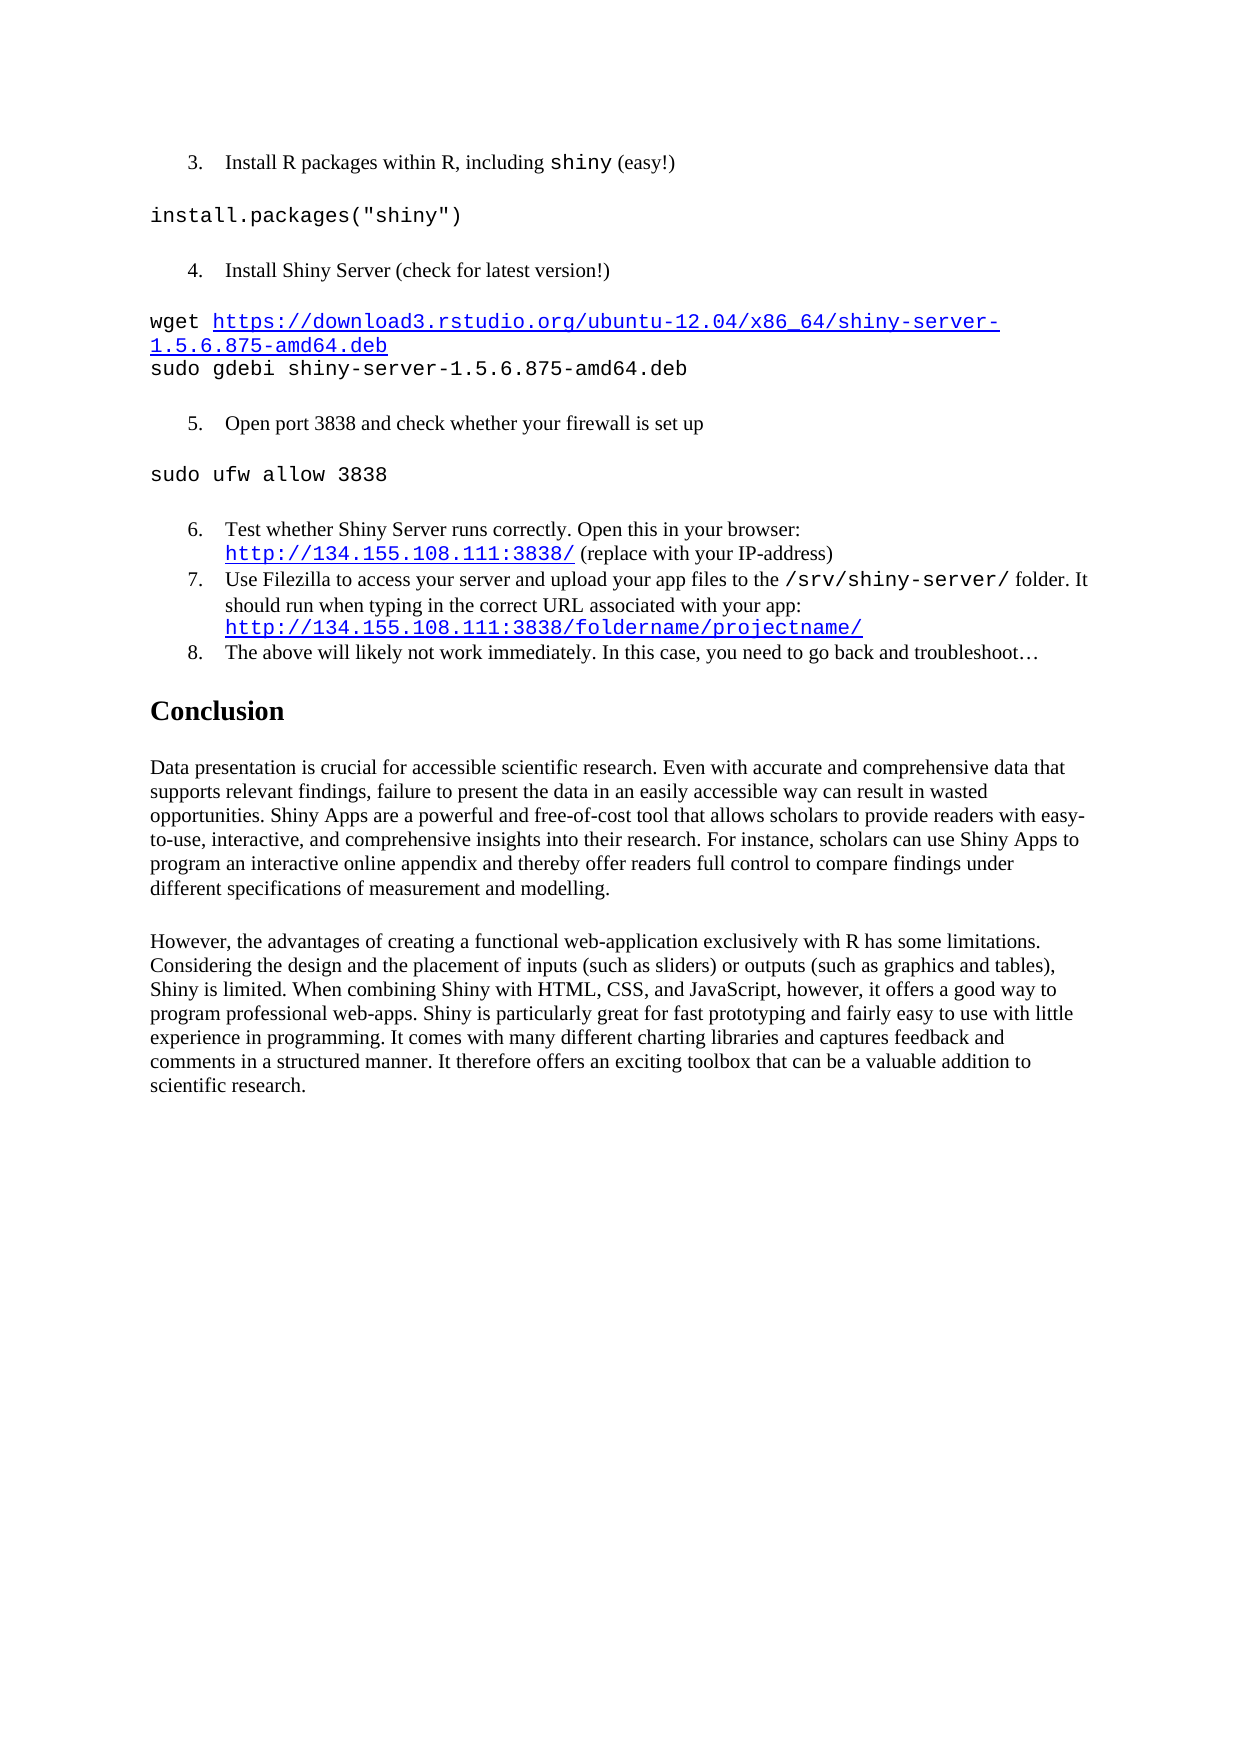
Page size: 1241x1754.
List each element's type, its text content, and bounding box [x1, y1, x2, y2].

text sudo ufw allow 3838 [150, 464, 1090, 488]
text wget https://download3.rstudio.org/ubuntu-12.04/x86_64/shiny-server-1.5.6.875-amd64.deb [150, 311, 1090, 358]
list Use Filezilla to access your server and upload your app files to the /srv/shiny-server/ folder. It should run when typing in the correct URL associated with your app: http://134.155.108.111:3838/foldername/projectname/ [187, 567, 1090, 640]
text sudo gdebi shiny-server-1.5.6.875-amd64.deb [150, 358, 1090, 382]
list The above will likely not work immediately. In this case, you need to go back and troubleshoot… [187, 640, 1090, 664]
text Conclusion [150, 693, 1090, 726]
text Data presentation is crucial for accessible scientific research. Even with accurate and comprehensive data that supports relevant findings, failure to present the data in an easily accessible way can result in wasted opportunities. Shiny Apps are a powerful and free-of-cost tool that allows scholars to provide readers with easy-to-use, interactive, and comprehensive insights into their research. For instance, scholars can use Shiny Apps to program an interactive online appendix and thereby offer readers full control to compare findings under different specifications of measurement and modelling. [150, 755, 1090, 899]
list Test whether Shiny Server runs correctly. Open this in your browser: http://134.155.108.111:3838/ (replace with your IP-address) [187, 517, 1090, 567]
text However, the advantages of creating a functional web-application exclusively with R has some limitations. Considering the design and the placement of inputs (such as sliders) or outputs (such as graphics and tables), Shiny is limited. When combining Shiny with HTML, CSS, and JavaScript, however, it offers a good way to program professional web-apps. Shiny is particularly great for fast prototyping and fairly easy to use with little experience in programming. It comes with many different charting libraries and captures feedback and comments in a structured manner. It therefore offers an exciting toolbox that can be a valuable addition to scientific research. [150, 929, 1090, 1097]
list Open port 3838 and check whether your firewall is set up [187, 411, 1090, 435]
text install.packages("shiny") [150, 205, 1090, 228]
list Install R packages within R, including shiny (easy!) [187, 150, 1090, 176]
list Install Shiny Server (check for latest version!) [187, 258, 1090, 282]
